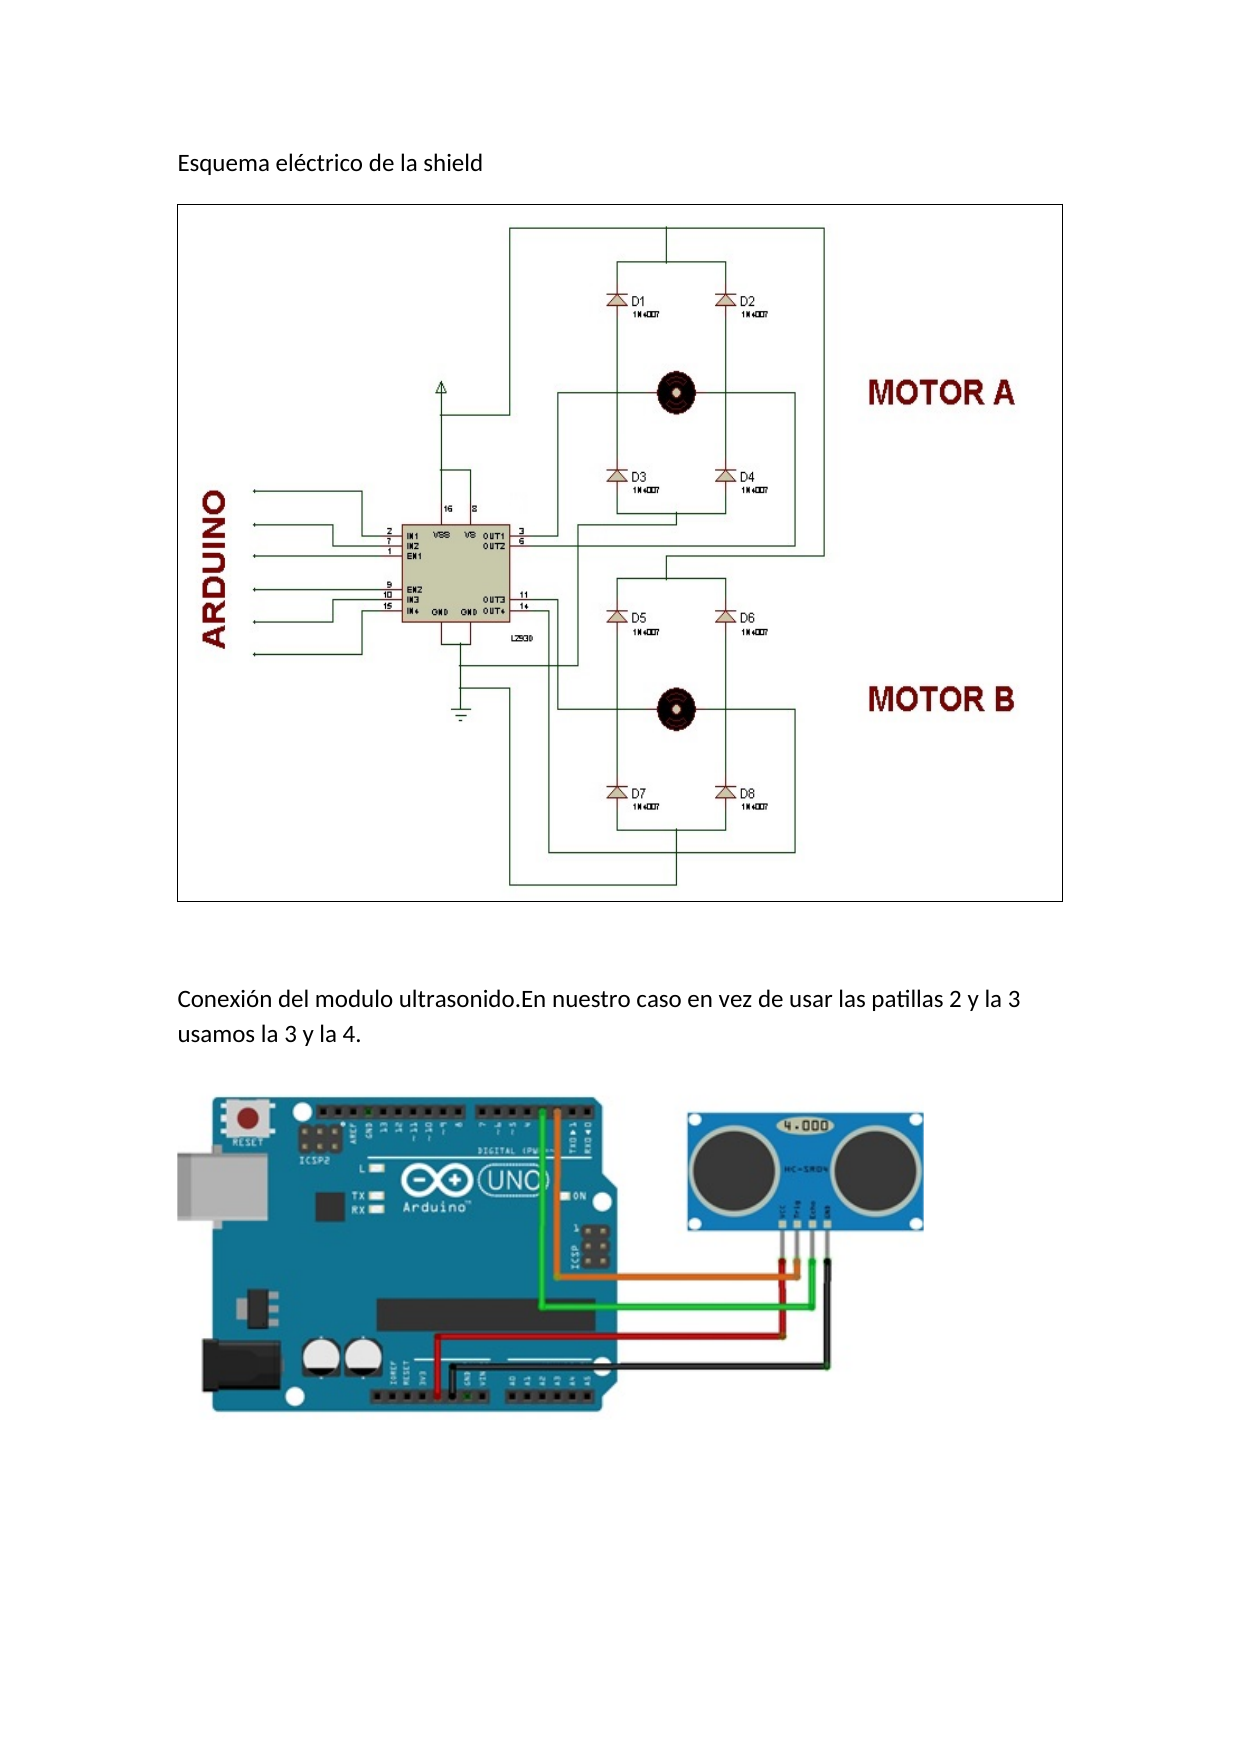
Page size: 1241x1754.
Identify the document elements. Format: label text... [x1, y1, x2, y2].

picture [177, 1074, 924, 1420]
text Conexión del modulo ultrasonido.En nuestro caso en vez de usar las patillas 2 y la 3 usamos la 3 y la 4. [177, 983, 1063, 1049]
text Esquema eléctrico de la shield [177, 148, 1063, 178]
picture [178, 205, 1062, 901]
